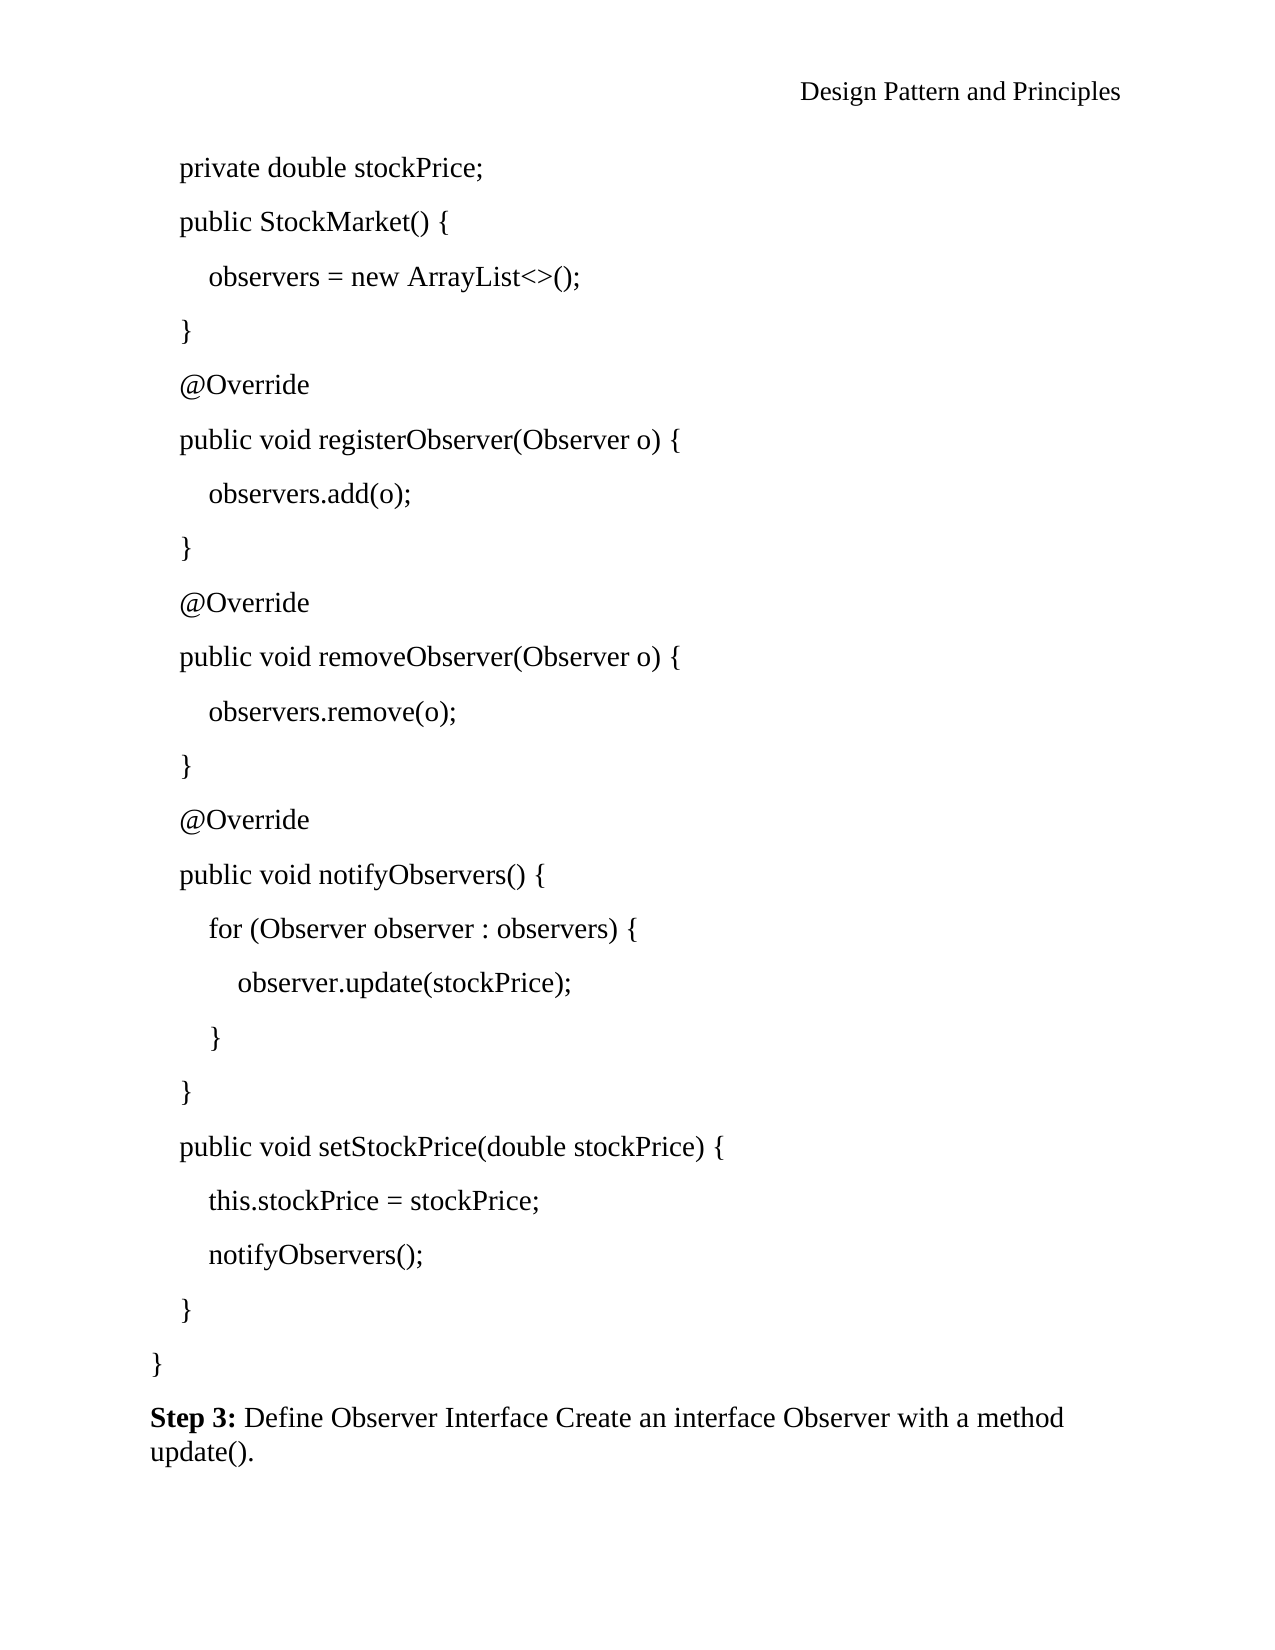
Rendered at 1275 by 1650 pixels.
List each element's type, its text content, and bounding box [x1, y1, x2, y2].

text public void notifyObservers() { [150, 857, 1125, 890]
text public void setStockPrice(double stockPrice) { [150, 1129, 1125, 1162]
text } [150, 313, 1125, 347]
text observer.update(stockPrice); [150, 966, 1125, 999]
text } [150, 1020, 1125, 1053]
text } [150, 748, 1125, 782]
text observers.remove(o); [150, 694, 1125, 727]
text @Override [150, 585, 1125, 618]
text } [150, 1074, 1125, 1108]
text this.stockPrice = stockPrice; [150, 1183, 1125, 1217]
text public StockMarket() { [150, 204, 1125, 238]
text } [150, 531, 1125, 564]
text private double stockPrice; [150, 150, 1125, 183]
text @Override [150, 367, 1125, 401]
text @Override [150, 802, 1125, 836]
text public void removeObserver(Observer o) { [150, 639, 1125, 673]
text for (Observer observer : observers) { [150, 911, 1125, 945]
text } [150, 1346, 1125, 1380]
text notifyObservers(); [150, 1237, 1125, 1271]
text observers.add(o); [150, 476, 1125, 510]
text Step 3: Define Observer Interface Create an interface Observer with a method update(). [150, 1401, 1125, 1468]
text public void registerObserver(Observer o) { [150, 422, 1125, 455]
text } [150, 1292, 1125, 1325]
text observers = new ArrayList<>(); [150, 259, 1125, 292]
